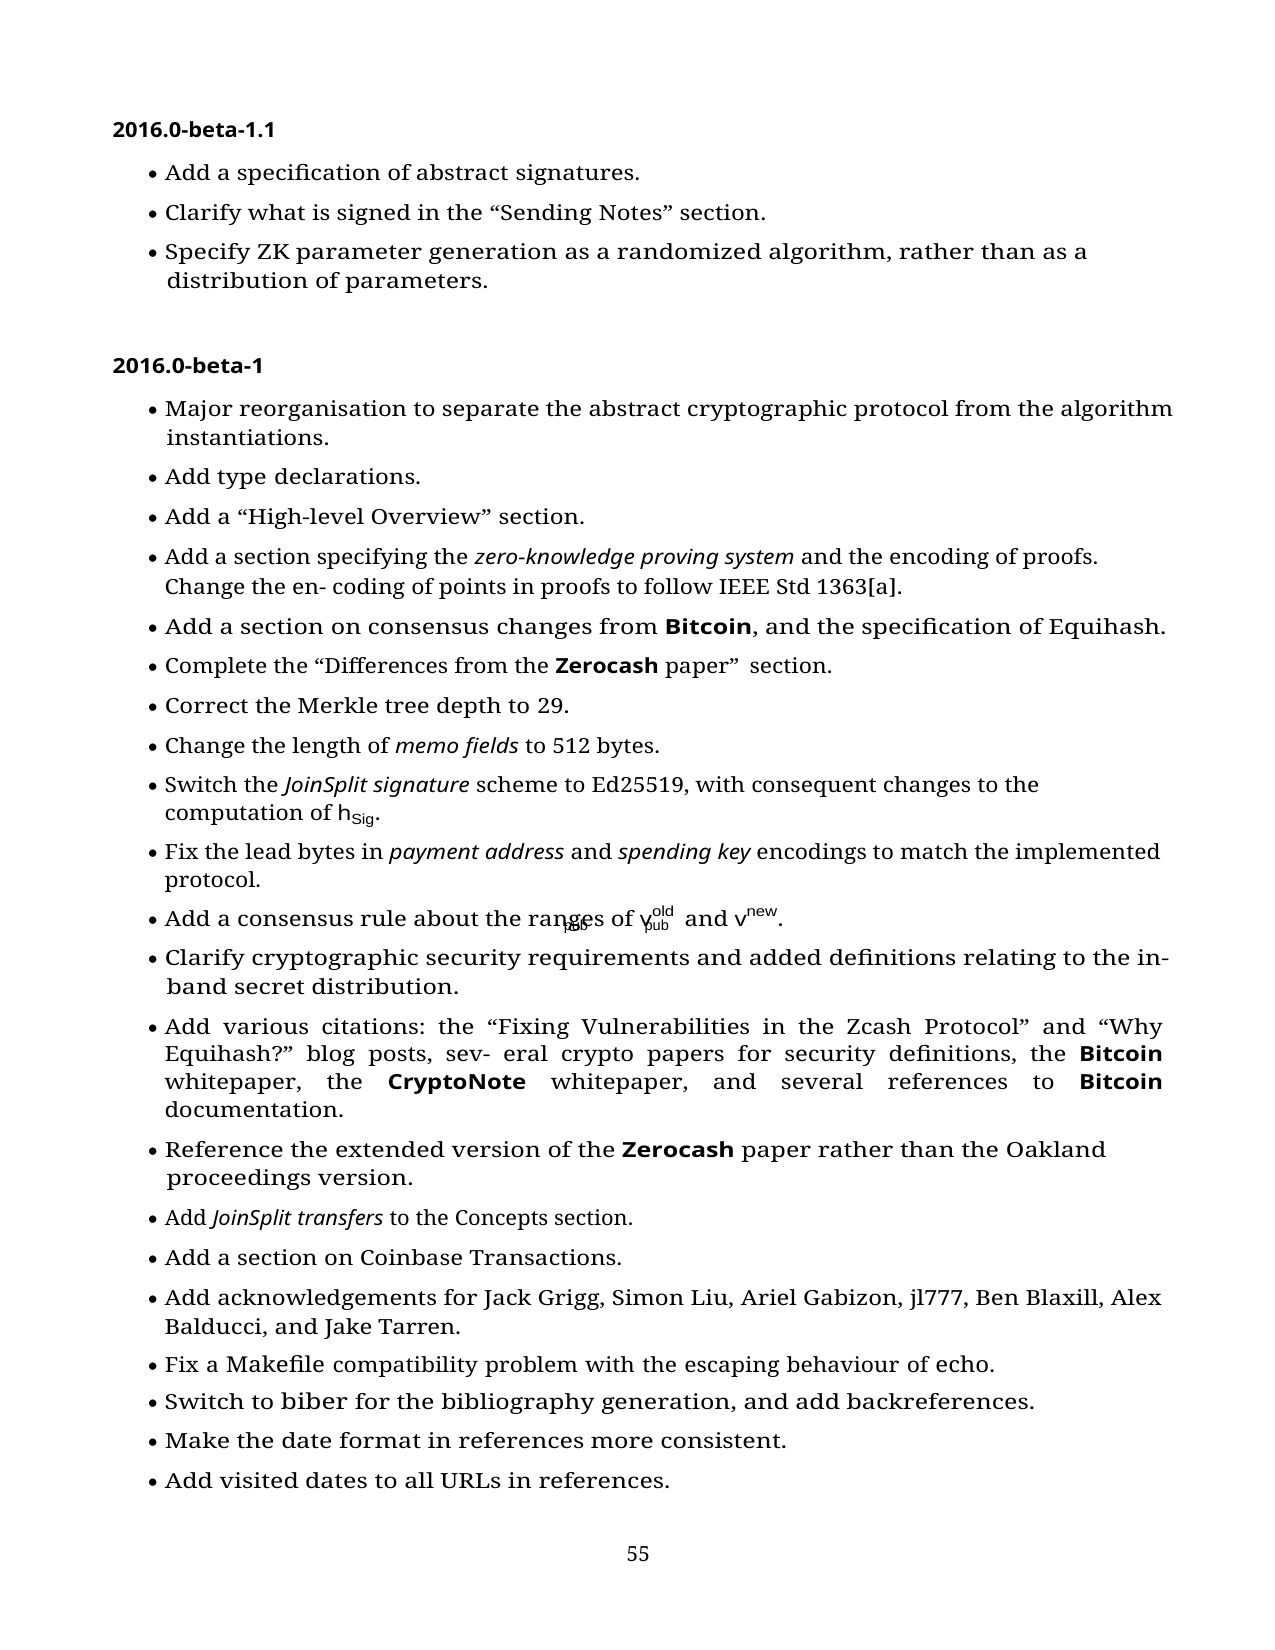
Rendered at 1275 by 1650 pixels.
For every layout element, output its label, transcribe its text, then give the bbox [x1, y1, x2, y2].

list Change the length of memo fields to 512 bytes. [147, 731, 1175, 760]
list Complete the “Differences from the Zerocash paper” section. [147, 652, 1175, 680]
list Make the date format in references more consistent. [147, 1426, 1175, 1455]
list Add JoinSplit transfers to the Concepts section. [147, 1203, 1175, 1231]
list Clarify what is signed in the “Sending Notes” section. [147, 198, 1175, 226]
list Add a section on Coinbase Transactions. [147, 1243, 1175, 1271]
list Correct the Merkle tree depth to 29. [147, 691, 1175, 720]
list Clarify cryptographic security requirements and added definitions relating to the in-band secret distribution. [147, 943, 1175, 1000]
list Reference the extended version of the Zerocash paper rather than the Oakland proceedings version. [147, 1135, 1175, 1192]
list Specify ZK parameter generation as a randomized algorithm, rather than as a distribution of parameters. [147, 237, 1175, 294]
list Add a consensus rule about the ranges of vold and vnew. [147, 903, 1175, 932]
list Add a section specifying the zero-knowledge proving system and the encoding of proofs. Change the en- coding of points in proofs to follow IEEE Std 1363[a]. [147, 542, 1163, 600]
list Fix a Makefile compatibility problem with the escaping behaviour of echo. [147, 1349, 1175, 1379]
list Add visited dates to all URLs in references. [147, 1466, 1175, 1494]
list Switch to biber for the bibliography generation, and add backreferences. [147, 1386, 1175, 1416]
list Switch the JoinSplit signature scheme to Ed25519, with consequent changes to the computation of hSig. [147, 770, 1175, 827]
subtitle 2016.0-beta-1 [112, 351, 1175, 380]
subtitle 2016.0-beta-1.1 [112, 115, 1175, 144]
list Add type declarations. [147, 462, 1175, 491]
list Add various citations: the “Fixing Vulnerabilities in the Zcash Protocol” and “Why Equihash?” blog posts, sev- eral crypto papers for security definitions, the Bitcoin whitepaper, the CryptoNote whitepaper, and several references to Bitcoin documentation. [147, 1012, 1163, 1123]
list Add acknowledgements for Jack Grigg, Simon Liu, Ariel Gabizon, jl777, Ben Blaxill, Alex Balducci, and Jake Tarren. [147, 1283, 1163, 1341]
list Major reorganisation to separate the abstract cryptographic protocol from the algorithm instantiations. [147, 394, 1175, 451]
list Add a specification of abstract signatures. [147, 158, 1175, 187]
list Add a section on consensus changes from Bitcoin, and the specification of Equihash. [147, 612, 1175, 640]
list Fix the lead bytes in payment address and spending key encodings to match the implemented protocol. [147, 837, 1175, 894]
list Add a “High-level Overview” section. [147, 502, 1175, 531]
